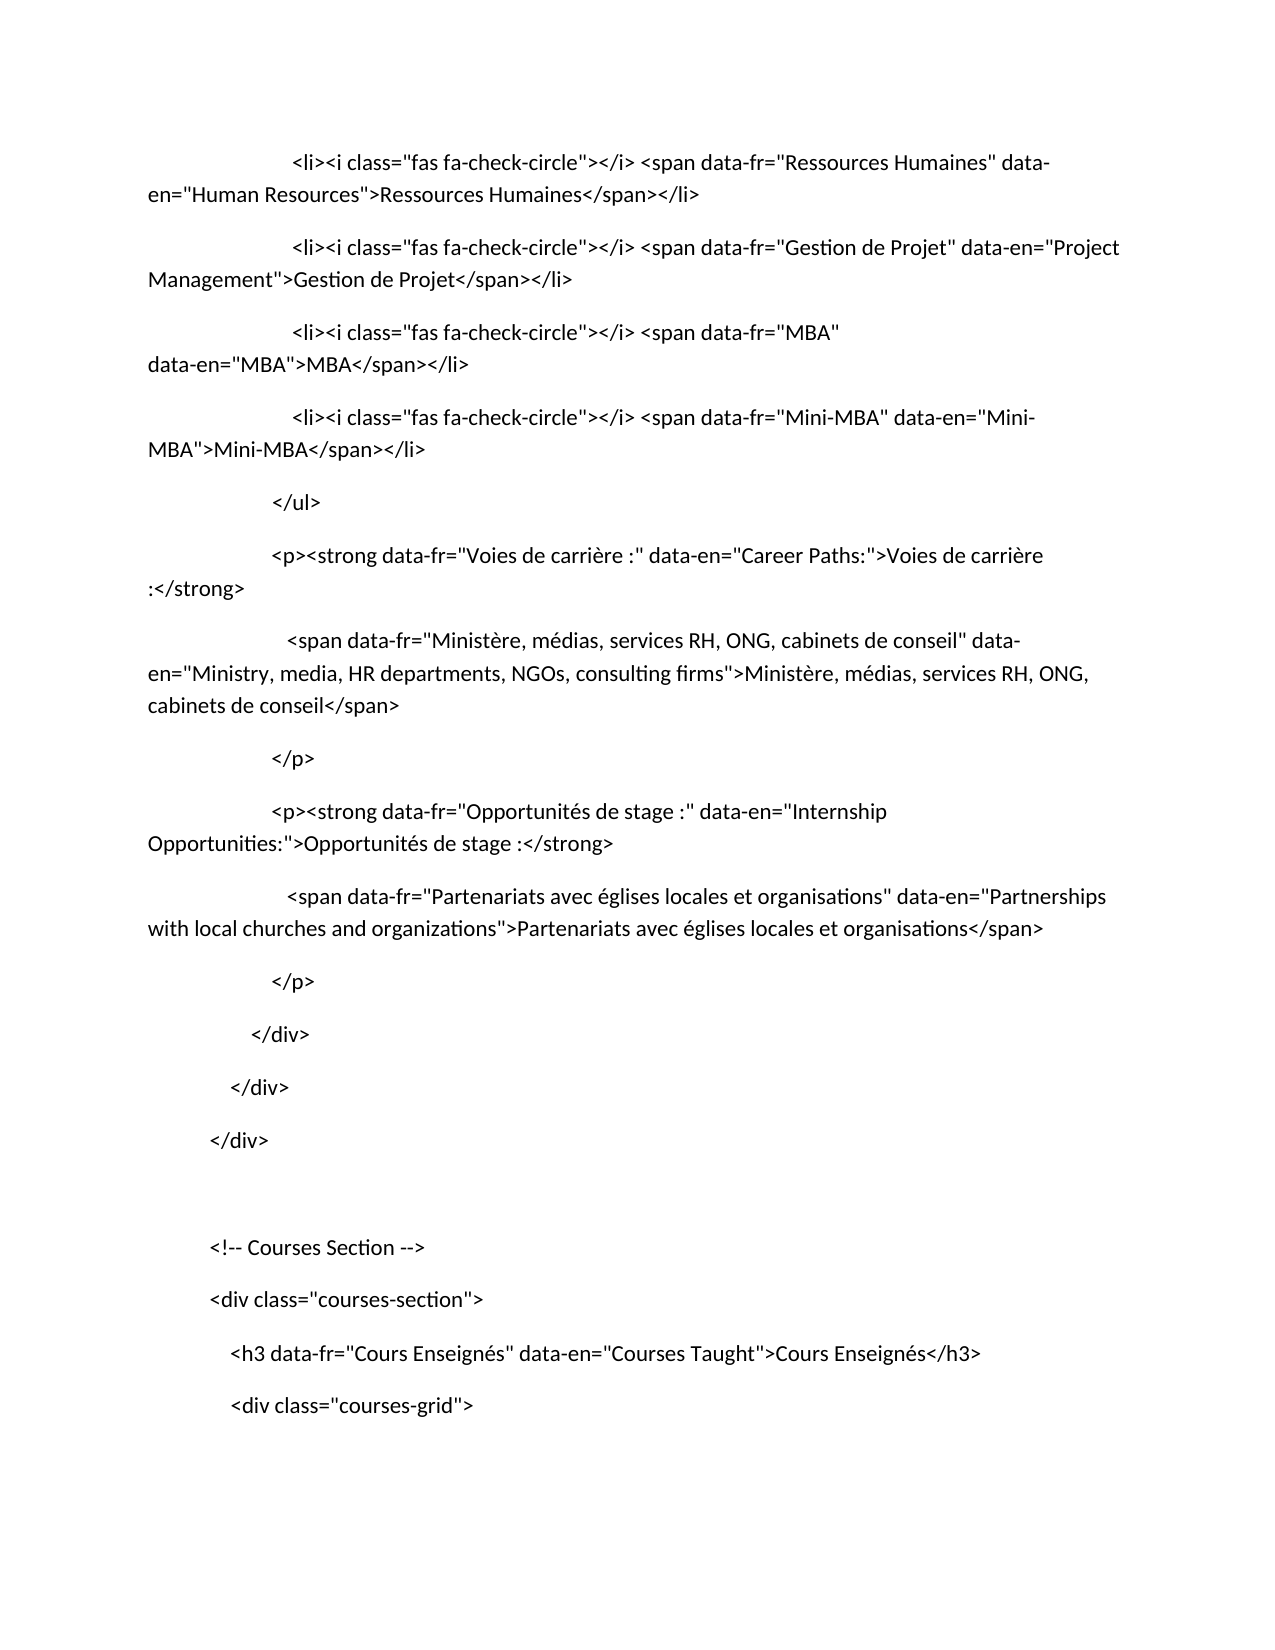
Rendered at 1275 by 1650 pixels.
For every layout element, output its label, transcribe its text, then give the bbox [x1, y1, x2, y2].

text <h3 data-fr="Cours Enseignés" data-en="Courses Taught">Cours Enseignés</h3> [148, 1339, 1127, 1367]
text <span data-fr="Partenariats avec églises locales et organisations" data-en="Partnerships with local churches and organizations">Partenariats avec églises locales et organisations</span> [148, 882, 1127, 942]
text <div class="courses-grid"> [148, 1392, 1127, 1420]
text </div> [148, 1021, 1127, 1048]
text <li><i class="fas fa-check-circle"></i> <span data-fr="Gestion de Projet" data-en="Project Management">Gestion de Projet</span></li> [148, 233, 1127, 293]
text <span data-fr="Ministère, médias, services RH, ONG, cabinets de conseil" data-en="Ministry, media, HR departments, NGOs, consulting firms">Ministère, médias, services RH, ONG, cabinets de conseil</span> [148, 627, 1127, 719]
text </ul> [148, 488, 1127, 516]
text </div> [148, 1073, 1127, 1102]
text </div> [148, 1127, 1127, 1154]
text </p> [148, 744, 1127, 772]
text <li><i class="fas fa-check-circle"></i> <span data-fr="Mini-MBA" data-en="Mini-MBA">Mini-MBA</span></li> [148, 403, 1127, 463]
text <li><i class="fas fa-check-circle"></i> <span data-fr="MBA" data-en="MBA">MBA</span></li> [148, 318, 1127, 378]
text <div class="courses-section"> [148, 1286, 1127, 1314]
text </p> [148, 967, 1127, 996]
text <p><strong data-fr="Voies de carrière :" data-en="Career Paths:">Voies de carrière :</strong> [148, 541, 1127, 602]
text <p><strong data-fr="Opportunités de stage :" data-en="Internship Opportunities:">Opportunités de stage :</strong> [148, 797, 1127, 857]
text <li><i class="fas fa-check-circle"></i> <span data-fr="Ressources Humaines" data-en="Human Resources">Ressources Humaines</span></li> [148, 148, 1127, 208]
text <!-- Courses Section --> [148, 1233, 1127, 1261]
